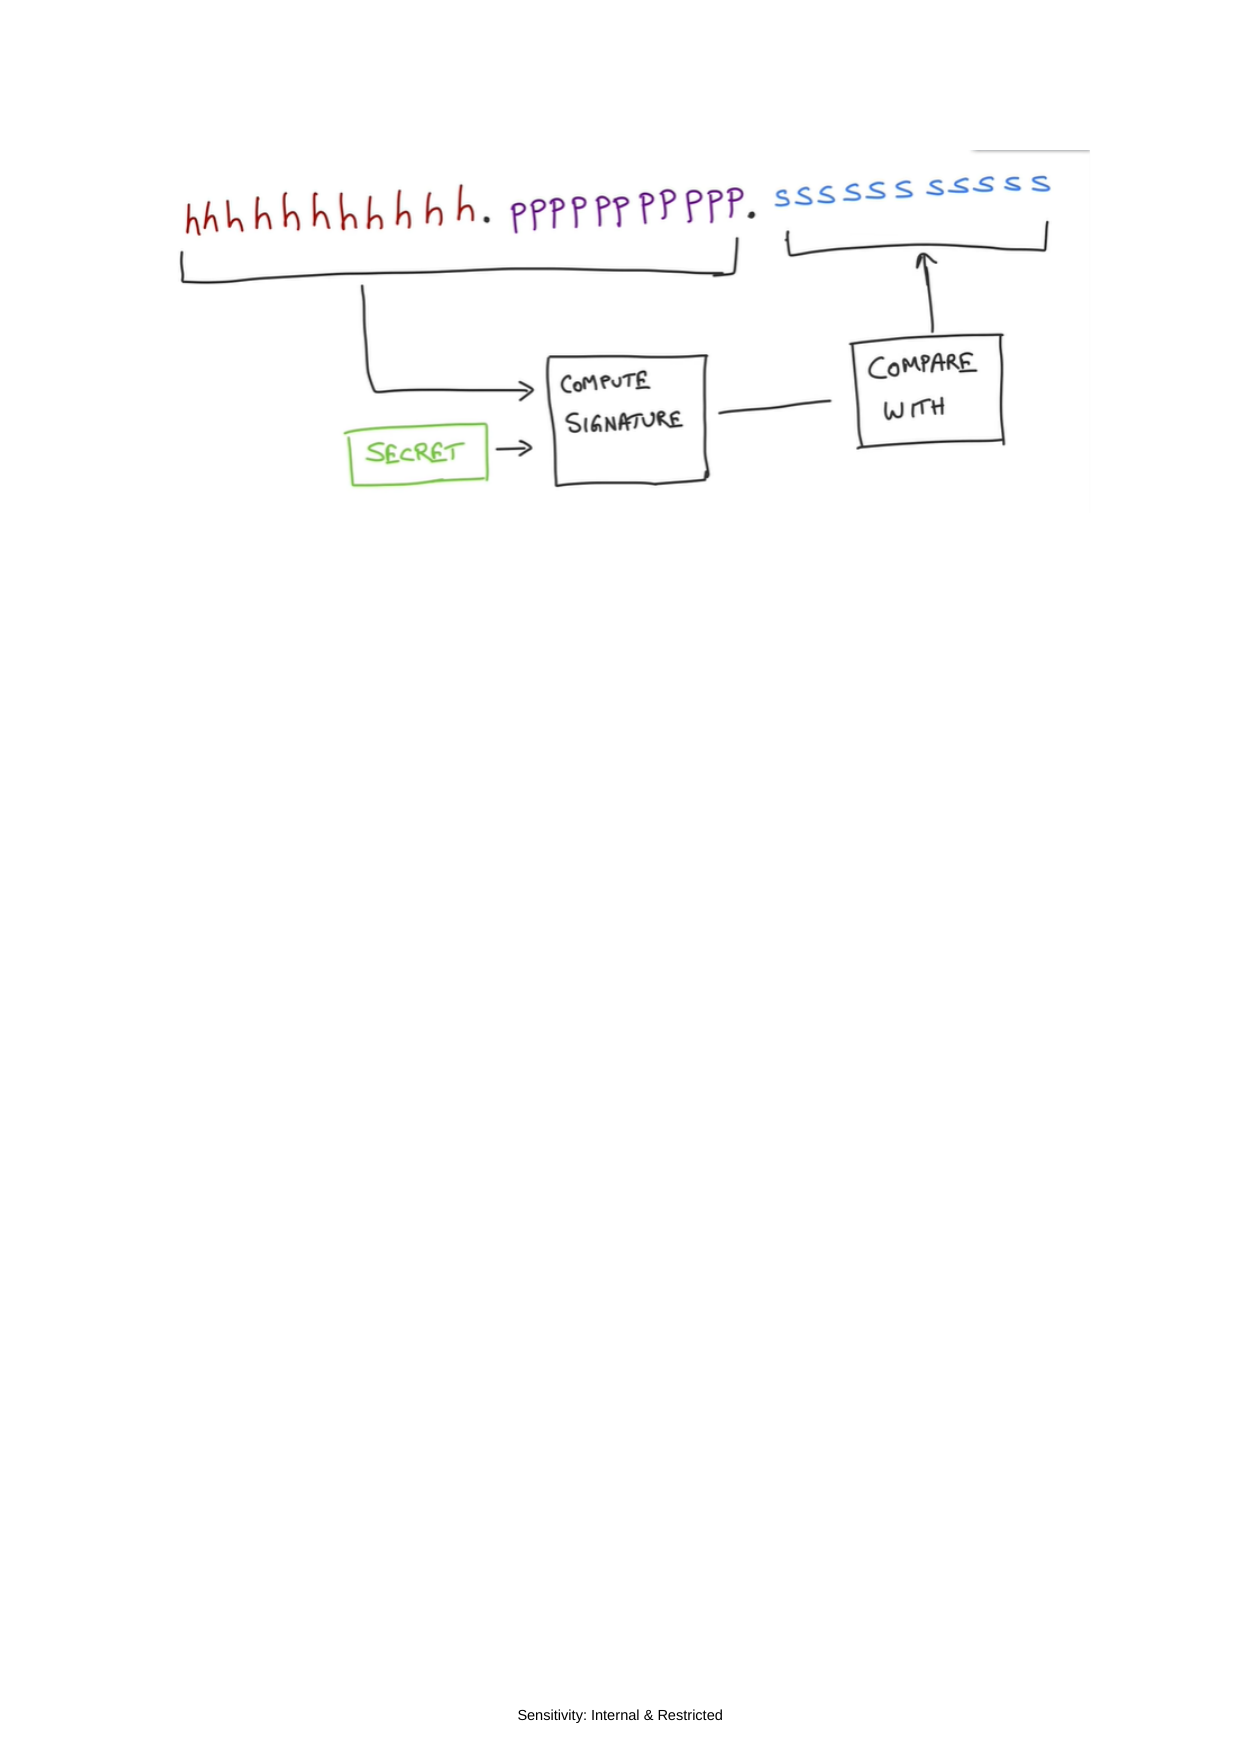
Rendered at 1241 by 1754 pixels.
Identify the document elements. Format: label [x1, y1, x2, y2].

picture [150, 150, 1091, 513]
